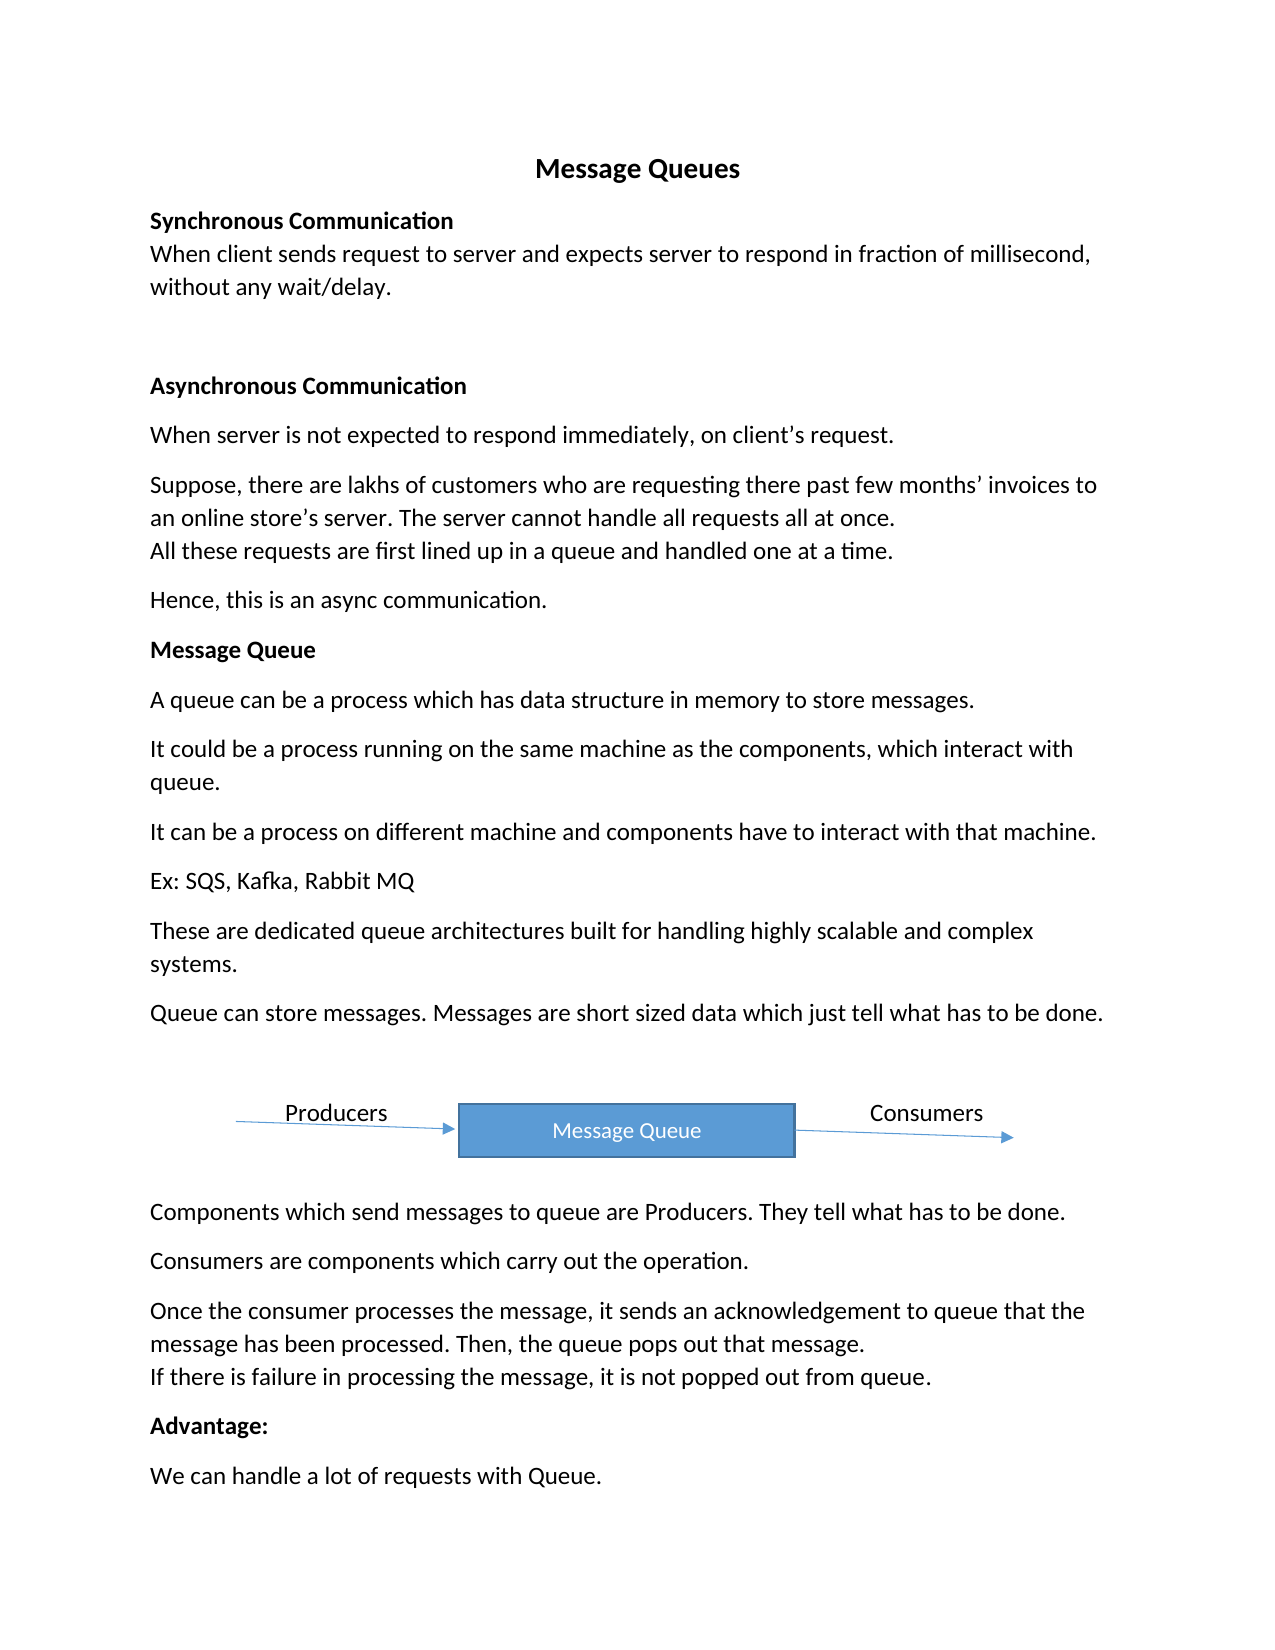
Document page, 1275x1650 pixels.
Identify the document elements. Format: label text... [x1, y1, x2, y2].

text Consumers are components which carry out the operation. [150, 1246, 1125, 1276]
text Hence, this is an async communication. [150, 585, 1125, 615]
text Message Queues [150, 150, 1125, 186]
text Suppose, there are lakhs of customers who are requesting there past few months’ invoices to an online store’s server. The server cannot handle all requests all at once. All these requests are first lined up in a queue and handled one at a time. [150, 469, 1125, 566]
text Asynchronous Communication [150, 370, 1125, 401]
text Ex: SQS, Kafka, Rabbit MQ [150, 866, 1125, 896]
text A queue can be a process which has data structure in memory to store messages. [150, 684, 1125, 714]
text It could be a process running on the same machine as the components, which interact with queue. [150, 733, 1125, 797]
text Queue can store messages. Messages are short sized data which just tell what has to be done. [150, 998, 1125, 1028]
text Message Queue [150, 634, 1125, 665]
text Once the consumer processes the message, it sends an acknowledgement to queue that the message has been processed. Then, the queue pops out that message. If there is failure in processing the message, it is not popped out from queue. [150, 1295, 1125, 1391]
text Producers Consumers [150, 1097, 1125, 1127]
text Synchronous Communication When client sends request to server and expects server to respond in fraction of millisecond, without any wait/delay. [150, 205, 1125, 301]
text These are dedicated queue architectures built for handling highly scalable and complex systems. [150, 915, 1125, 978]
text We can handle a lot of requests with Queue. [150, 1460, 1125, 1491]
text Components which send messages to queue are Producers. They tell what has to be done. [150, 1196, 1125, 1226]
text It can be a process on different machine and components have to interact with that machine. [150, 816, 1125, 846]
text Advantage: [150, 1411, 1125, 1441]
text When server is not expected to respond immediately, on client’s request. [150, 420, 1125, 450]
